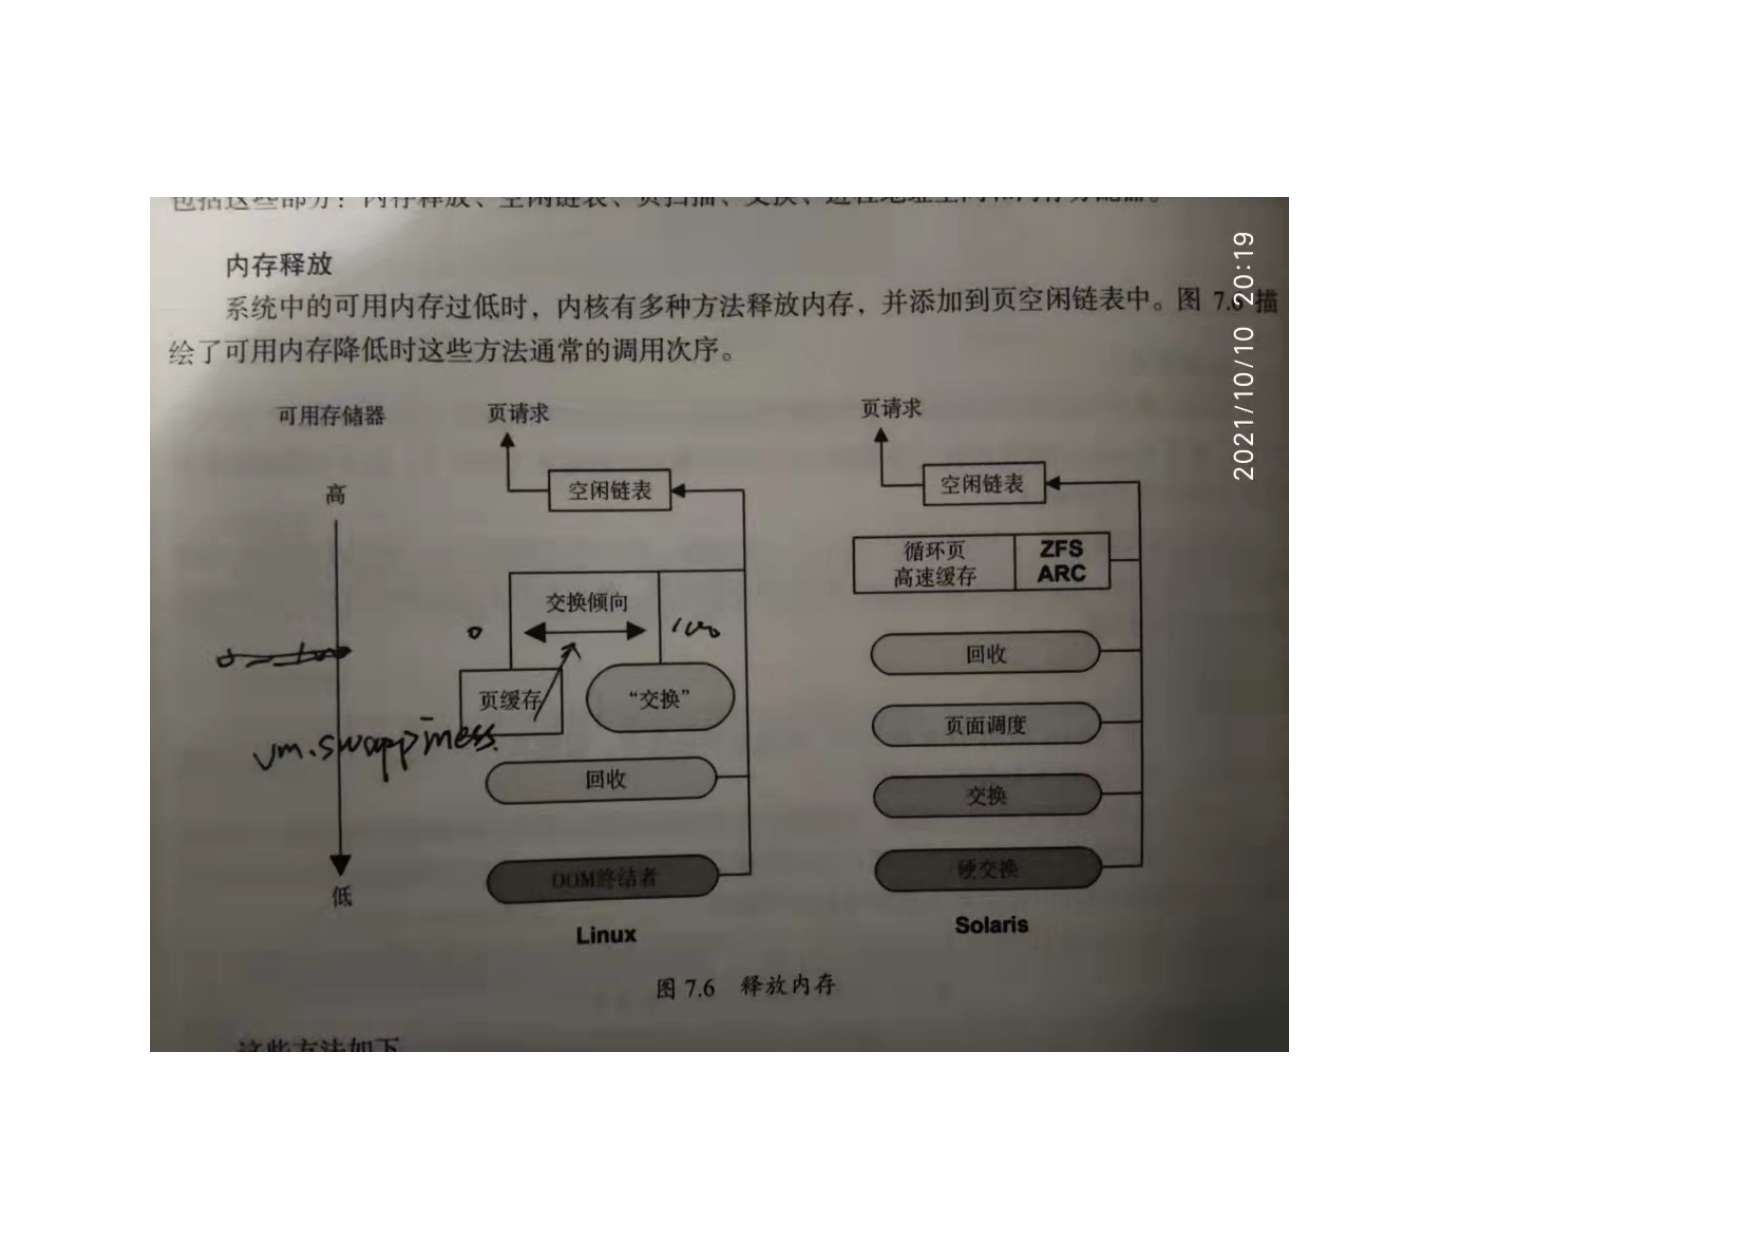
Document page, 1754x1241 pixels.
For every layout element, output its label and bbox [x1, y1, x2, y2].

picture [150, 197, 1289, 1052]
